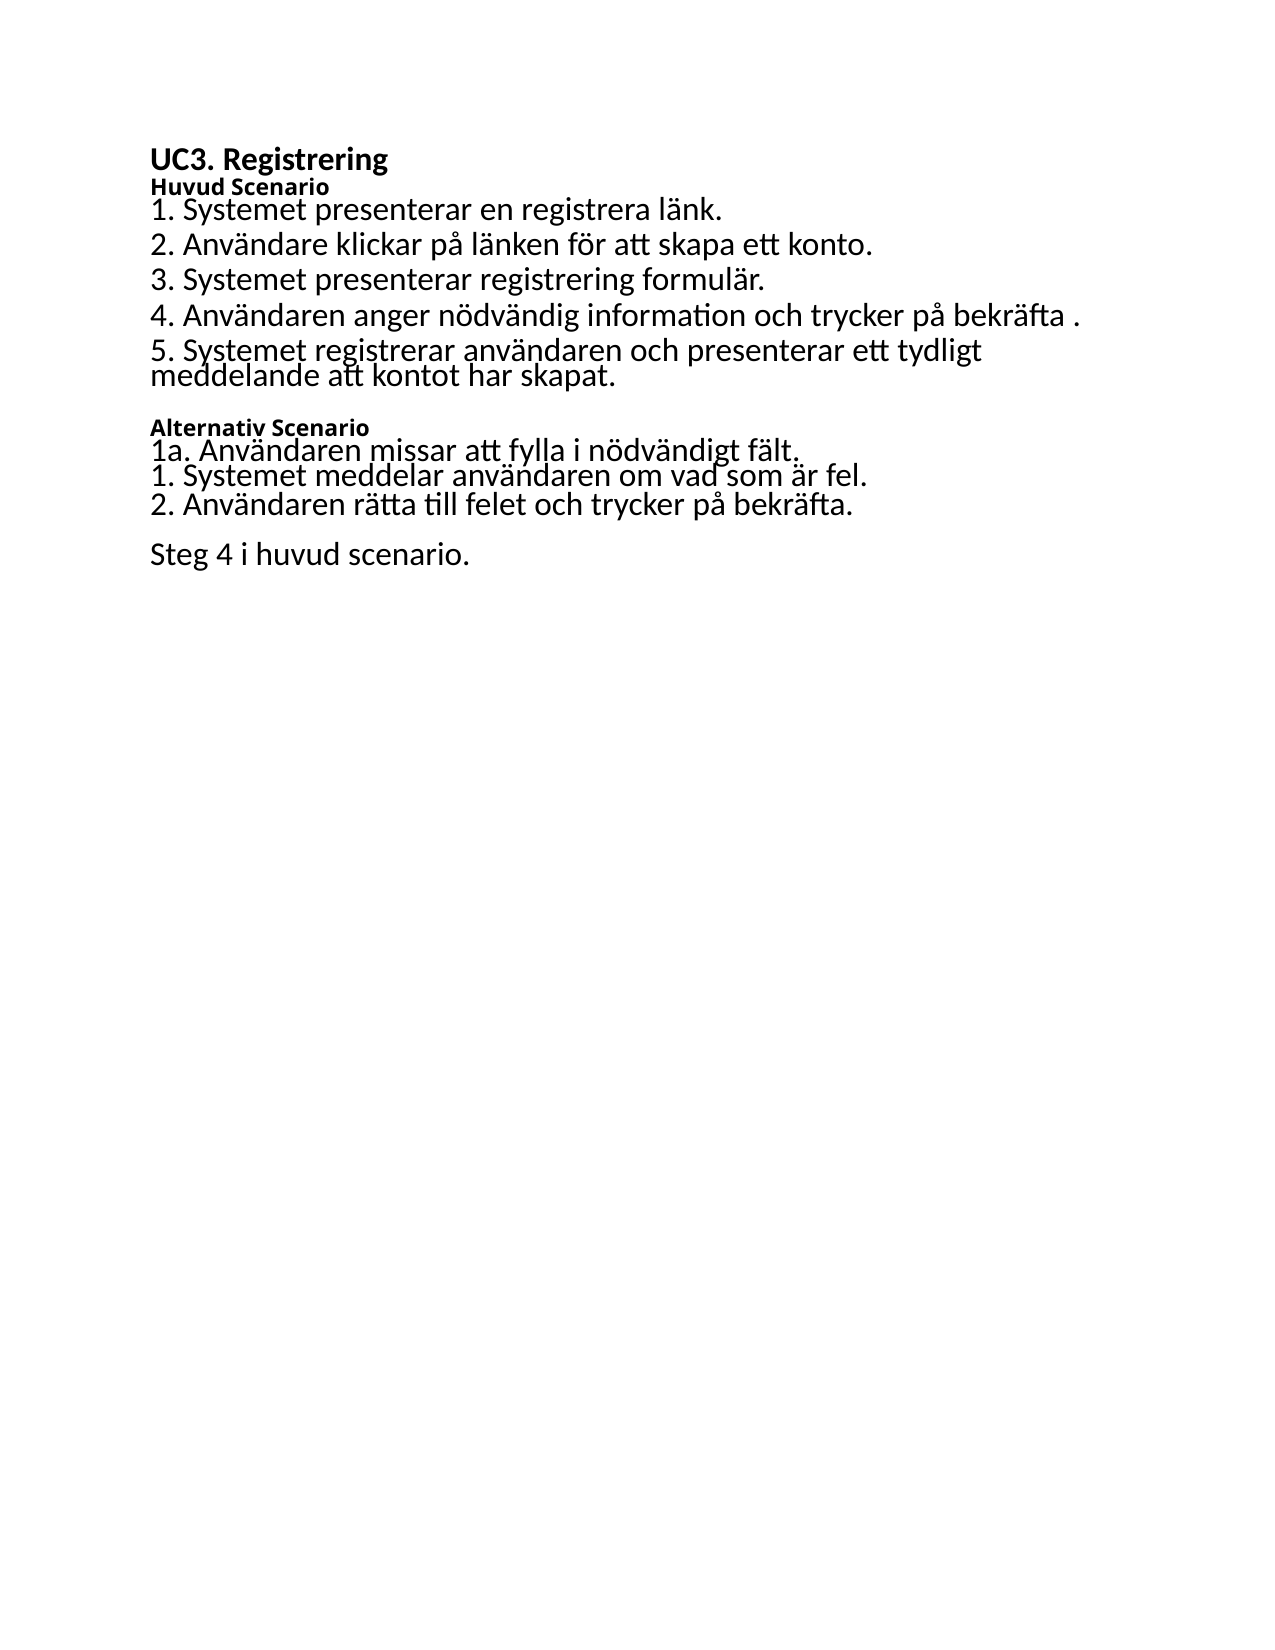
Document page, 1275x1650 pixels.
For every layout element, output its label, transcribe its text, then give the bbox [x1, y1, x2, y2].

text 1. Systemet presenterar en registrera länk. [150, 200, 1125, 225]
text UC3. Registrering [150, 150, 1125, 175]
text Huvud Scenario [150, 175, 1125, 200]
text Steg 4 i huvud scenario. [150, 546, 1125, 571]
text 1. Systemet meddelar användaren om vad som är fel. [150, 466, 1125, 491]
text 3. Systemet presenterar registrering formulär. [150, 271, 1125, 296]
text 2. Användare klickar på länken för att skapa ett konto. [150, 235, 1125, 260]
text Alternativ Scenario [150, 416, 1125, 441]
text 5. Systemet registrerar användaren och presenterar ett tydligt meddelande att kontot har skapat. [150, 341, 1125, 391]
text 4. Användaren anger nödvändig information och trycker på bekräfta . [150, 306, 1125, 331]
text 2. Användaren rätta till felet och trycker på bekräfta. [150, 496, 1125, 521]
text 1a. Användaren missar att fylla i nödvändigt fält. [150, 441, 1125, 466]
